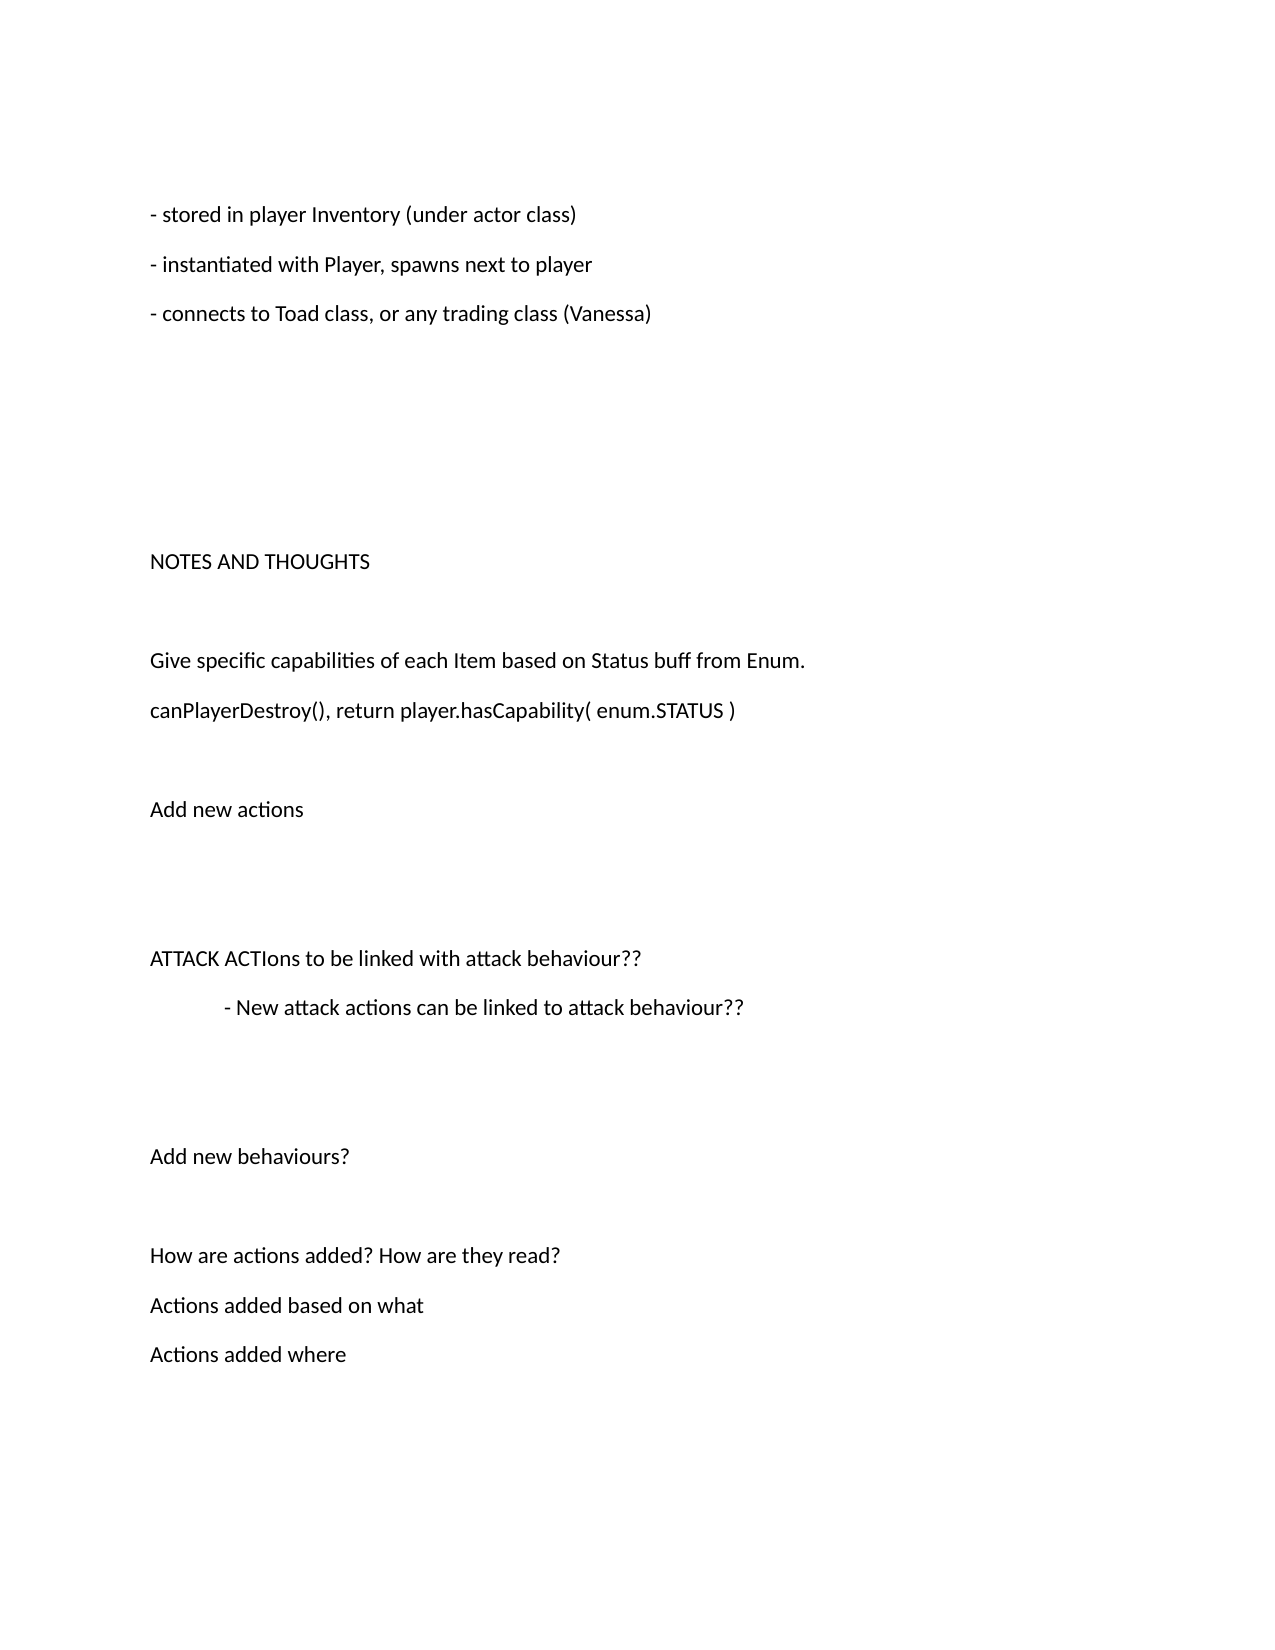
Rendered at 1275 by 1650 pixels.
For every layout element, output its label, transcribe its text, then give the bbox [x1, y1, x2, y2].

text - connects to Toad class, or any trading class (Vanessa) [150, 299, 1125, 327]
text How are actions added? How are they read? [150, 1241, 1125, 1269]
text - instantiated with Player, spawns next to player [150, 249, 1125, 278]
text Actions added where [150, 1340, 1125, 1369]
text ATTACK ACTIons to be linked with attack behaviour?? [150, 943, 1125, 972]
text NOTES AND THOUGHTS [150, 547, 1125, 575]
text Add new behaviours? [150, 1142, 1125, 1170]
text Actions added based on what [150, 1290, 1125, 1319]
text Add new actions [150, 794, 1125, 823]
text - stored in player Inventory (under actor class) [150, 199, 1125, 228]
text - New attack actions can be linked to attack behaviour?? [150, 993, 1125, 1022]
text Give specific capabilities of each Item based on Status buff from Enum. [150, 646, 1125, 674]
text canPlayerDestroy(), return player.hasCapability( enum.STATUS ) [150, 695, 1125, 724]
